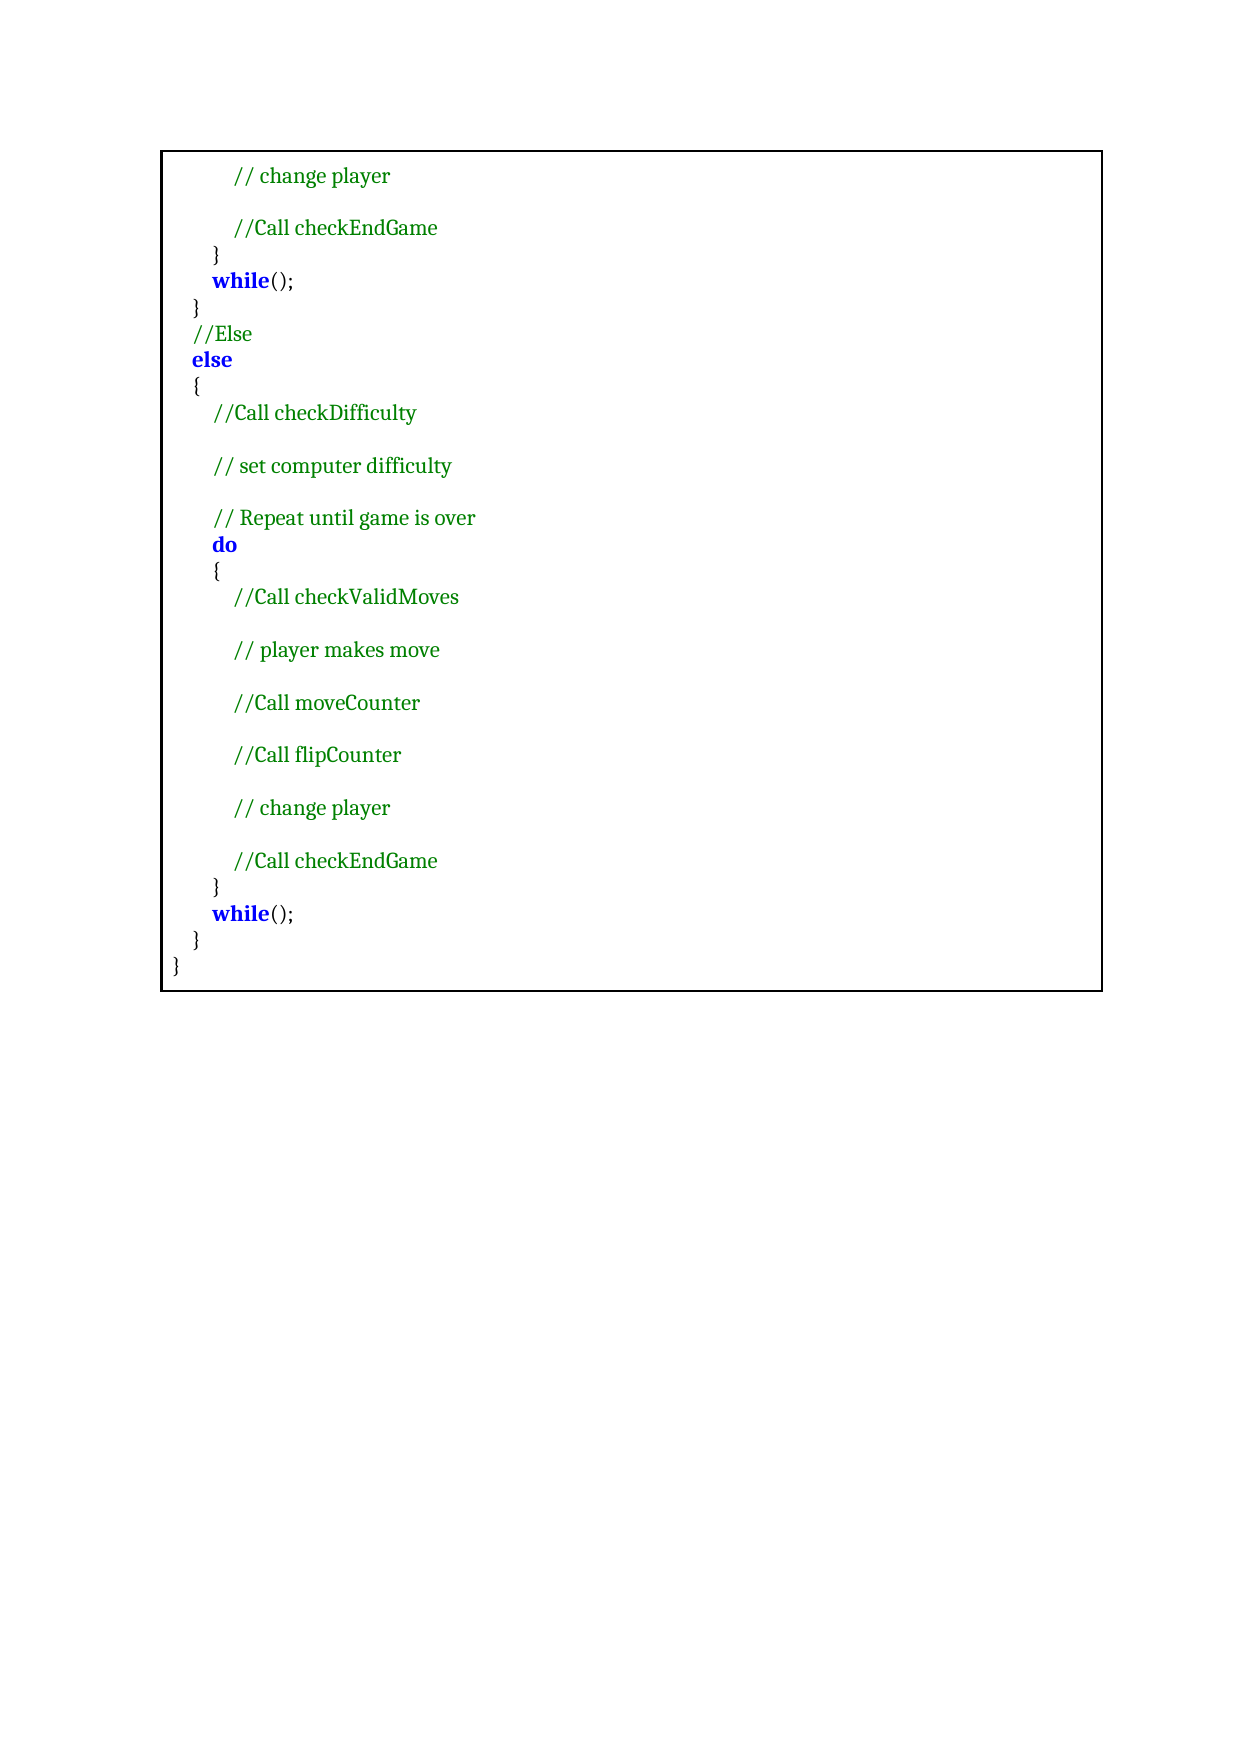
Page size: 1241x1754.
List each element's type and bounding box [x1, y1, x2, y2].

table_cell [163, 152, 1101, 990]
